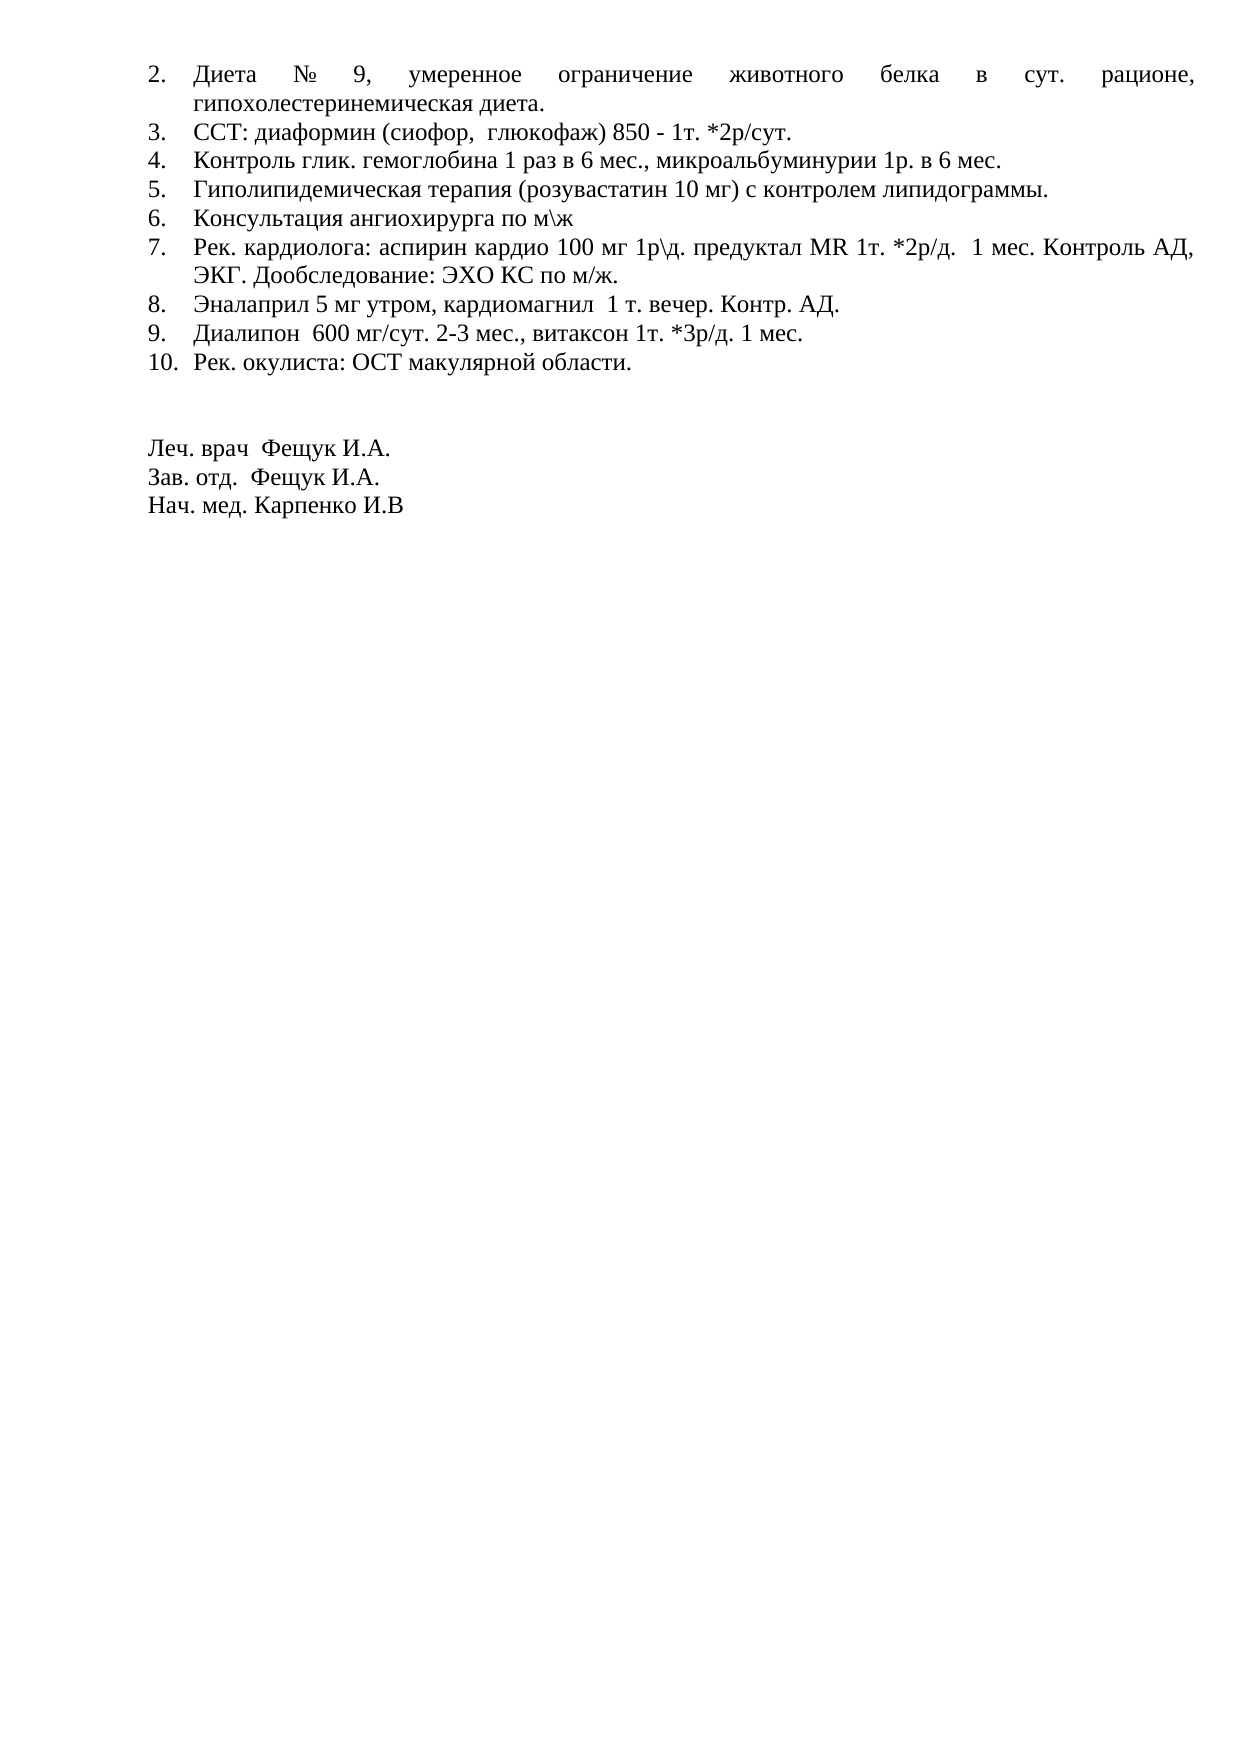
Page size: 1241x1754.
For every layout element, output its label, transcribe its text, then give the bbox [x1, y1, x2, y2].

subtitle Леч. врач Фещук И.А. [148, 433, 1196, 462]
list Диета № 9, умеренное ограничение животного белка в сут. рационе, гипохолестеринемическая диета. [148, 59, 1196, 117]
text Нач. мед. Карпенко И.В [148, 490, 1196, 519]
list Диалипон 600 мг/сут. 2-3 мес., витаксон 1т. *3р/д. 1 мес. [148, 318, 1196, 347]
text Зав. отд. Фещук И.А. [148, 462, 1196, 490]
list Гиполипидемическая терапия (розувастатин 10 мг) с контролем липидограммы. [148, 174, 1196, 203]
list Консультация ангиохирурга по м\ж [148, 203, 1196, 232]
list ССТ: диаформин (сиофор, глюкофаж) 850 - 1т. *2р/сут. [148, 117, 1196, 145]
list Эналаприл 5 мг утром, кардиомагнил 1 т. вечер. Контр. АД. [148, 289, 1196, 318]
list Контроль глик. гемоглобина 1 раз в 6 мес., микроальбуминурии 1р. в 6 мес. [148, 145, 1196, 174]
list Рек. кардиолога: аспирин кардио 100 мг 1р\д. предуктал МR 1т. *2р/д. 1 мес. Контроль АД, ЭКГ. Дообследование: ЭХО КС по м/ж. [148, 232, 1196, 289]
list Рек. окулиста: ОСТ макулярной области. [148, 347, 1196, 375]
